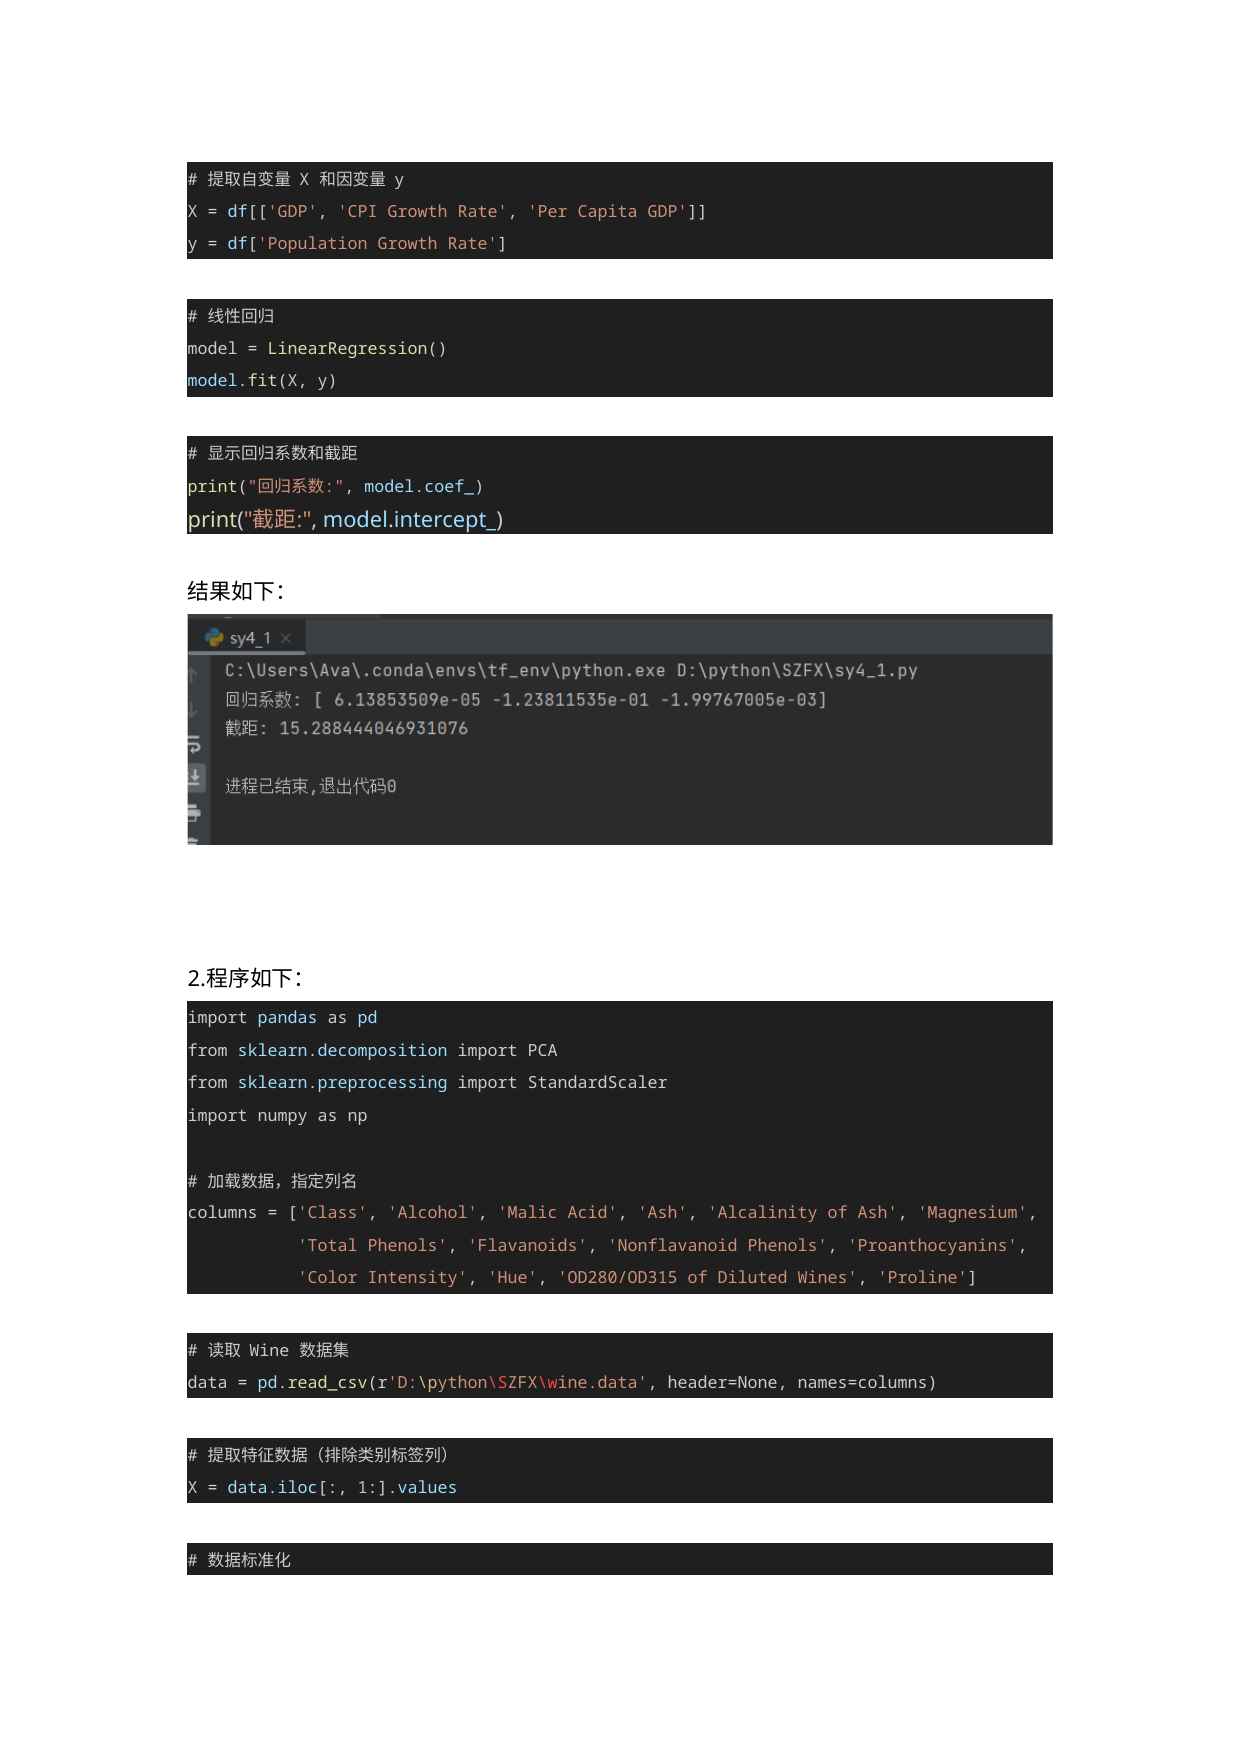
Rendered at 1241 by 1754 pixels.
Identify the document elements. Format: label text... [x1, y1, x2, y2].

text model.fit(X, y) [187, 364, 1053, 397]
text X = df[['GDP', 'CPI Growth Rate', 'Per Capita GDP']] [187, 194, 1053, 227]
text # 数据标准化 [187, 1543, 1053, 1575]
text y = df['Population Growth Rate'] [187, 227, 1053, 259]
text # 提取特征数据（排除类别标签列） [187, 1438, 1053, 1471]
text print("回归系数:", model.coef_) [187, 469, 1053, 501]
text 'Color Intensity', 'Hue', 'OD280/OD315 of Diluted Wines', 'Proline'] [187, 1261, 1053, 1294]
text columns = ['Class', 'Alcohol', 'Malic Acid', 'Ash', 'Alcalinity of Ash', 'Magnesium', [187, 1196, 1053, 1229]
text model = LinearRegression() [187, 332, 1053, 364]
text import pandas as pd [187, 1001, 1053, 1034]
text from sklearn.preprocessing import StandardScaler [187, 1066, 1053, 1099]
text 2.程序如下： [187, 961, 1053, 993]
picture [187, 614, 1053, 845]
text X = data.iloc[:, 1:].values [187, 1471, 1053, 1503]
text # 显示回归系数和截距 [187, 436, 1053, 469]
text 结果如下： [187, 574, 1053, 606]
text # 加载数据，指定列名 [187, 1164, 1053, 1196]
text # 线性回归 [187, 299, 1053, 332]
text # 读取 Wine 数据集 [187, 1333, 1053, 1366]
text from sklearn.decomposition import PCA [187, 1034, 1053, 1066]
text 'Total Phenols', 'Flavanoids', 'Nonflavanoid Phenols', 'Proanthocyanins', [187, 1229, 1053, 1261]
text # 提取自变量 X 和因变量 y [187, 162, 1053, 194]
text import numpy as np [187, 1099, 1053, 1131]
text data = pd.read_csv(r'D:\python\SZFX\wine.data', header=None, names=columns) [187, 1366, 1053, 1398]
text print("截距:", model.intercept_) [187, 501, 1053, 534]
